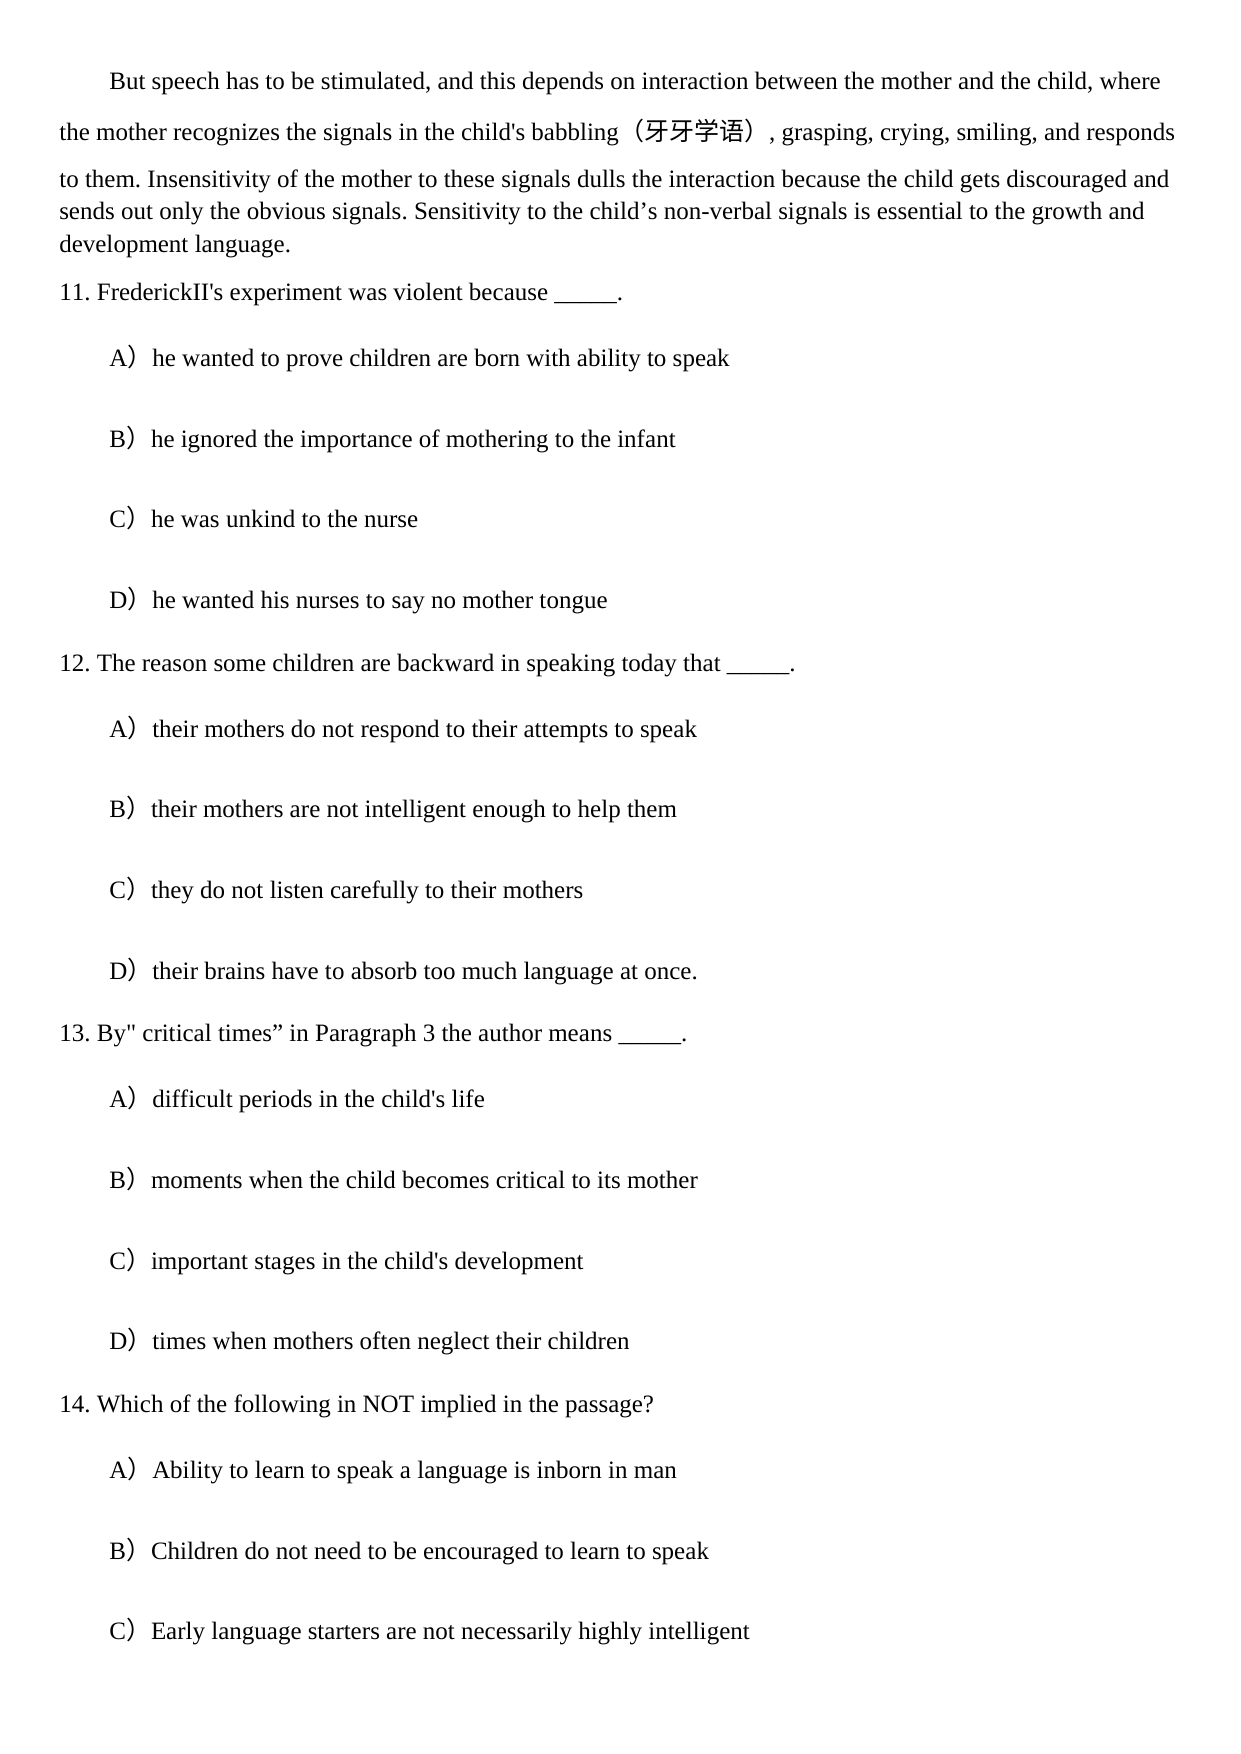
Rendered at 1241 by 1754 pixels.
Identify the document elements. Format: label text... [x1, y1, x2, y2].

text 11. FrederickII's experiment was violent because _____. [59, 275, 1181, 308]
text C）important stages in the child's development [59, 1226, 1181, 1291]
text A）he wanted to prove children are born with ability to speak [59, 323, 1181, 388]
text C）they do not listen carefully to their mothers [59, 855, 1181, 920]
text 13. By" critical times” in Paragraph 3 the author means _____. [59, 1016, 1181, 1049]
text B）he ignored the importance of mothering to the infant [59, 404, 1181, 469]
text C）he was unkind to the nurse [59, 484, 1181, 549]
text 14. Which of the following in NOT implied in the passage? [59, 1387, 1181, 1419]
text A）their mothers do not respond to their attempts to speak [59, 694, 1181, 759]
text C）Early language starters are not necessarily highly intelligent [59, 1596, 1181, 1661]
text B）their mothers are not intelligent enough to help them [59, 774, 1181, 839]
text B）moments when the child becomes critical to its mother [59, 1145, 1181, 1210]
text But speech has to be stimulated, and this depends on interaction between the mother and the child, where the mother recognizes the signals in the child's babbling（牙牙学语）, grasping, crying, smiling, and responds to them. Insensitivity of the mother to these signals dulls the interaction because the child gets discouraged and sends out only the obvious signals. Sensitivity to the child’s non-verbal signals is essential to the growth and development language. [59, 64, 1181, 259]
text A）difficult periods in the child's life [59, 1064, 1181, 1129]
text D）their brains have to absorb too much language at once. [59, 936, 1181, 1001]
text B）Children do not need to be encouraged to learn to speak [59, 1516, 1181, 1581]
text D）times when mothers often neglect their children [59, 1306, 1181, 1371]
text 12. The reason some children are backward in speaking today that _____. [59, 646, 1181, 678]
text D）he wanted his nurses to say no mother tongue [59, 565, 1181, 630]
text A）Ability to learn to speak a language is inborn in man [59, 1435, 1181, 1500]
